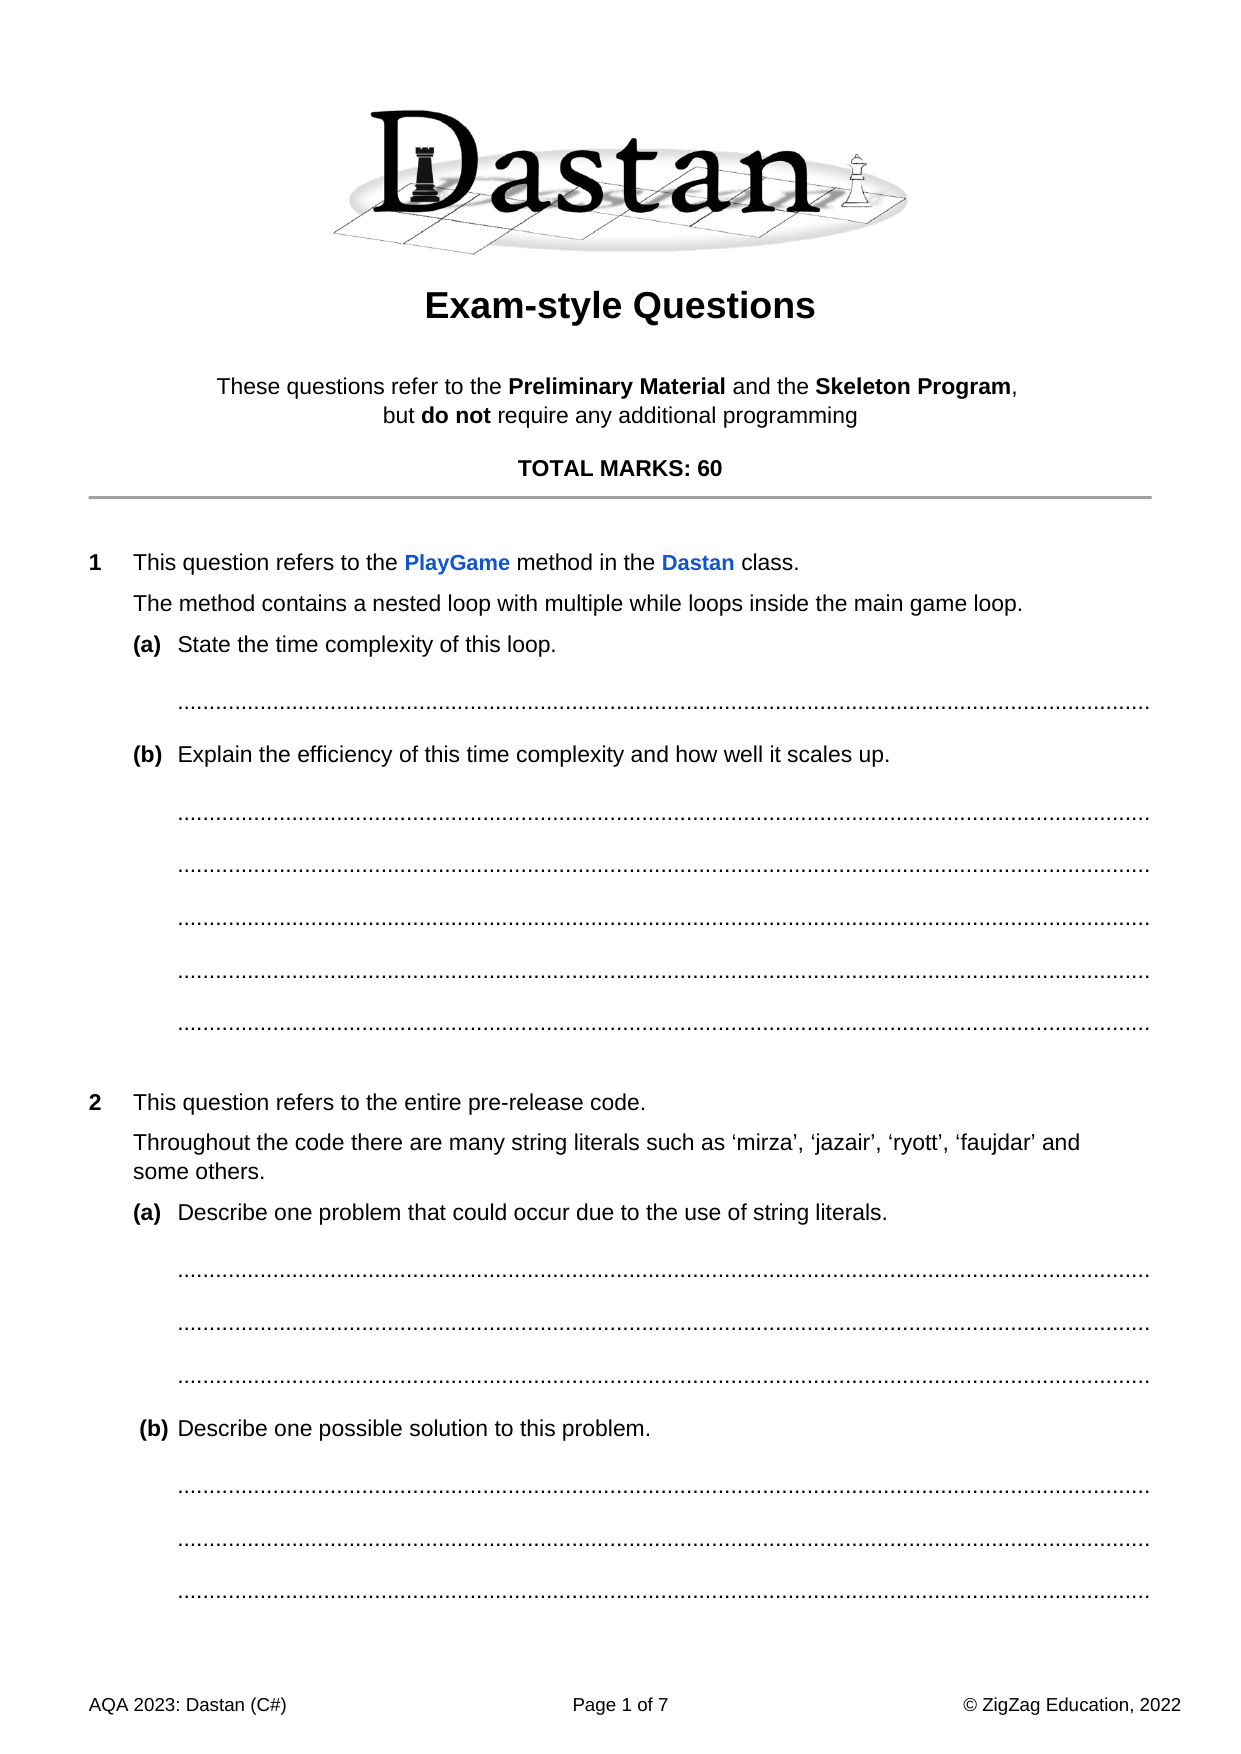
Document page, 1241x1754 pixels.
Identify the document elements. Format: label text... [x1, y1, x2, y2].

text TOTAL MARKS: 60 [89, 455, 1152, 481]
text These questions refer to the Preliminary Material and the Skeleton Program, but do not require any additional programming [89, 373, 1152, 428]
text 2 This question refers to the entire pre-release code. [89, 1088, 1107, 1115]
text The method contains a nested loop with multiple while loops inside the main game loop. [89, 590, 1107, 616]
text 1 This question refers to the PlayGame method in the Dastan class. [89, 549, 1107, 575]
text Throughout the code there are many string literals such as ‘mirza’, ‘jazair’, ‘ryott’, ‘faujdar’ and some others. [89, 1129, 1107, 1184]
picture [325, 89, 916, 275]
text (a) Describe one problem that could occur due to the use of string literals. [2] [133, 1199, 1107, 1225]
text (b) Describe one possible solution to this problem. [2] [133, 1414, 1107, 1441]
text (b) Explain the efficiency of this time complexity and how well it scales up. [3] [133, 741, 1107, 767]
text Exam-style Questions [89, 283, 1152, 326]
text (a) State the time complexity of this loop. [1] [133, 631, 1107, 657]
